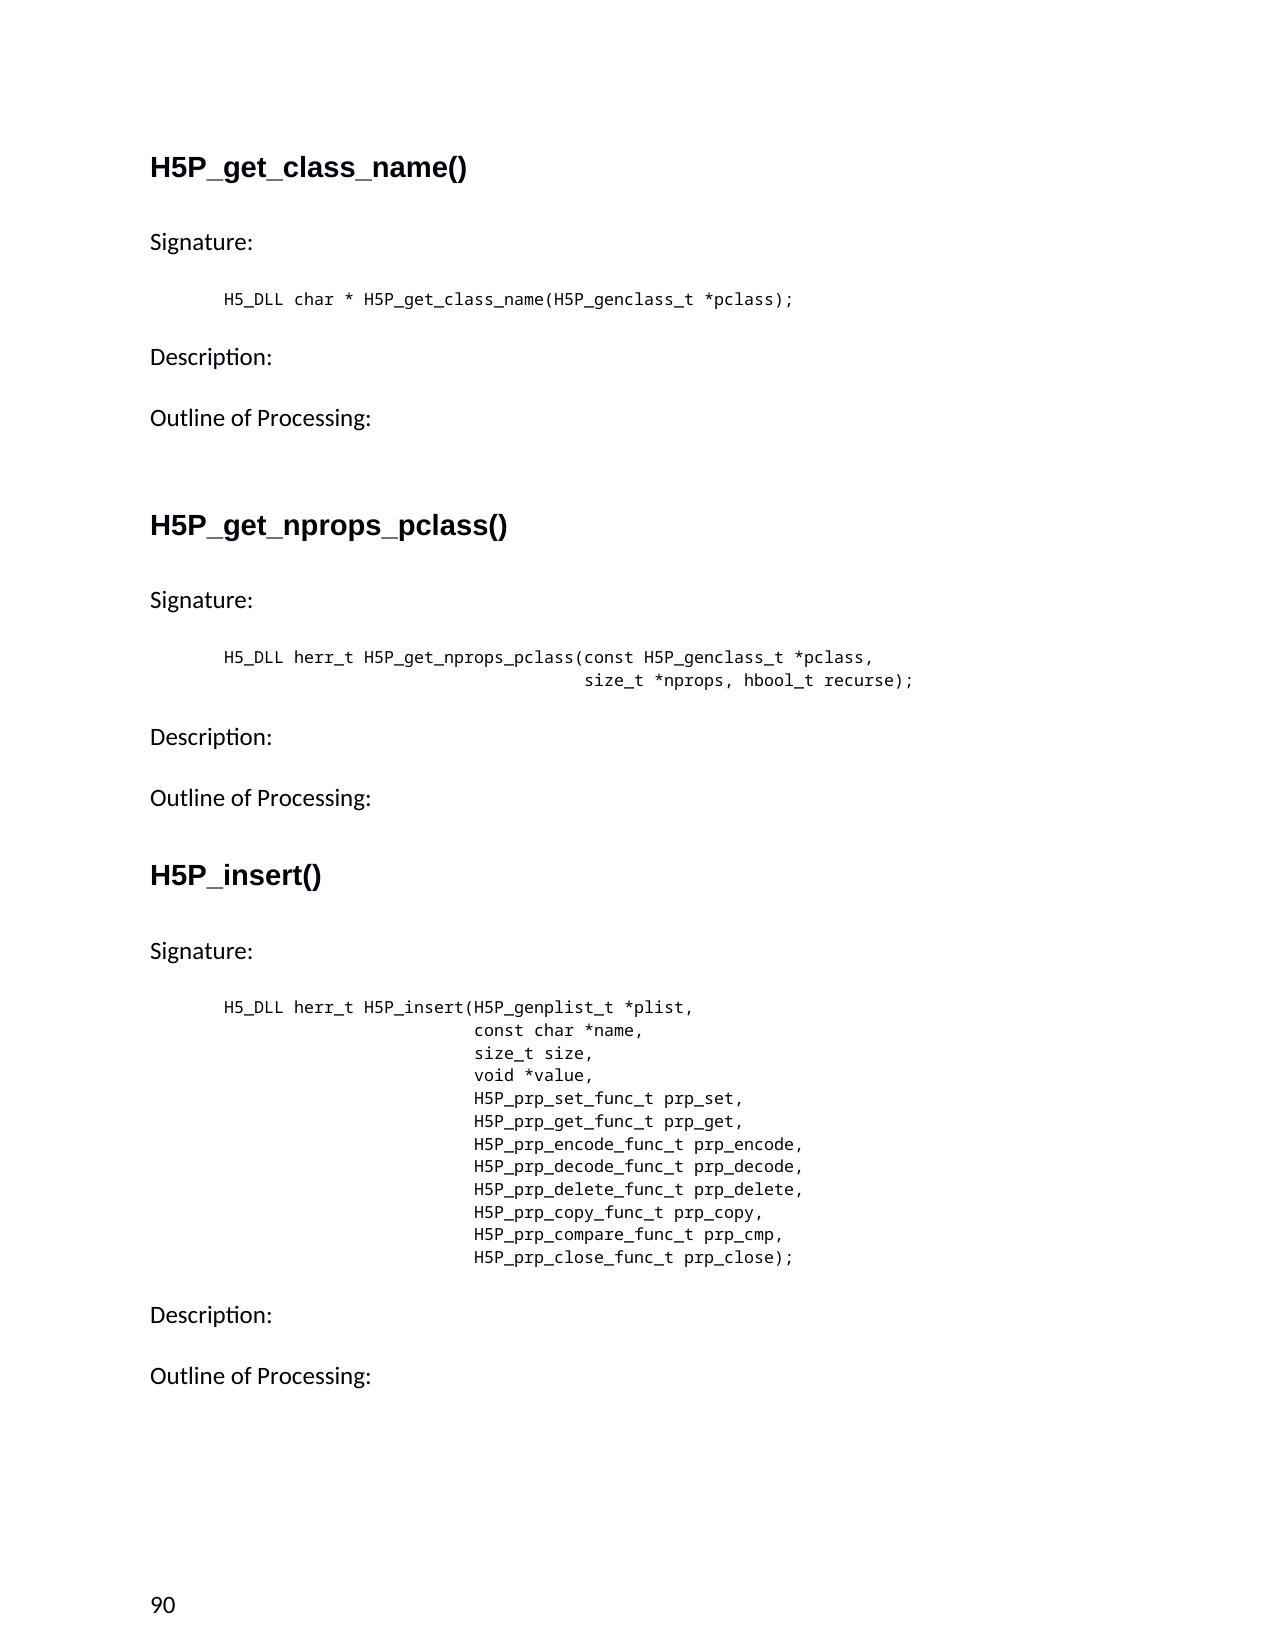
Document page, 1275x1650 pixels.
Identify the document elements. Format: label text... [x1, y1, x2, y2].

text Description: [150, 1299, 1125, 1329]
text Outline of Processing: [150, 1360, 1125, 1390]
text Description: [150, 722, 1125, 752]
text size_t *nprops, hbool_t recurse); [224, 668, 1125, 691]
text Signature: [150, 584, 1125, 615]
text H5P_prp_close_func_t prp_close); [224, 1246, 1125, 1268]
subtitle H5P_get_nprops_pclass() [150, 508, 1125, 542]
text H5P_prp_compare_func_t prp_cmp, [224, 1223, 1125, 1246]
text Outline of Processing: [150, 783, 1125, 813]
text const char *name, [224, 1018, 1125, 1041]
text H5P_prp_get_func_t prp_get, [224, 1109, 1125, 1132]
text size_t size, [224, 1041, 1125, 1064]
text H5P_prp_copy_func_t prp_copy, [224, 1200, 1125, 1223]
text Description: [150, 341, 1125, 371]
text Signature: [150, 227, 1125, 257]
subtitle H5P_insert() [150, 858, 1125, 892]
subtitle H5P_get_class_name() [150, 150, 1125, 183]
text H5_DLL herr_t H5P_insert(H5P_genplist_t *plist, [224, 996, 1125, 1018]
text H5P_prp_decode_func_t prp_decode, [224, 1155, 1125, 1177]
text Outline of Processing: [150, 402, 1125, 432]
text H5P_prp_encode_func_t prp_encode, [224, 1132, 1125, 1155]
text H5_DLL char * H5P_get_class_name(H5P_genclass_t *pclass); [224, 288, 1125, 310]
text H5P_prp_set_func_t prp_set, [224, 1087, 1125, 1109]
text Signature: [150, 935, 1125, 965]
text H5P_prp_delete_func_t prp_delete, [224, 1177, 1125, 1200]
text H5_DLL herr_t H5P_get_nprops_pclass(const H5P_genclass_t *pclass, [224, 646, 1125, 668]
text void *value, [224, 1064, 1125, 1087]
